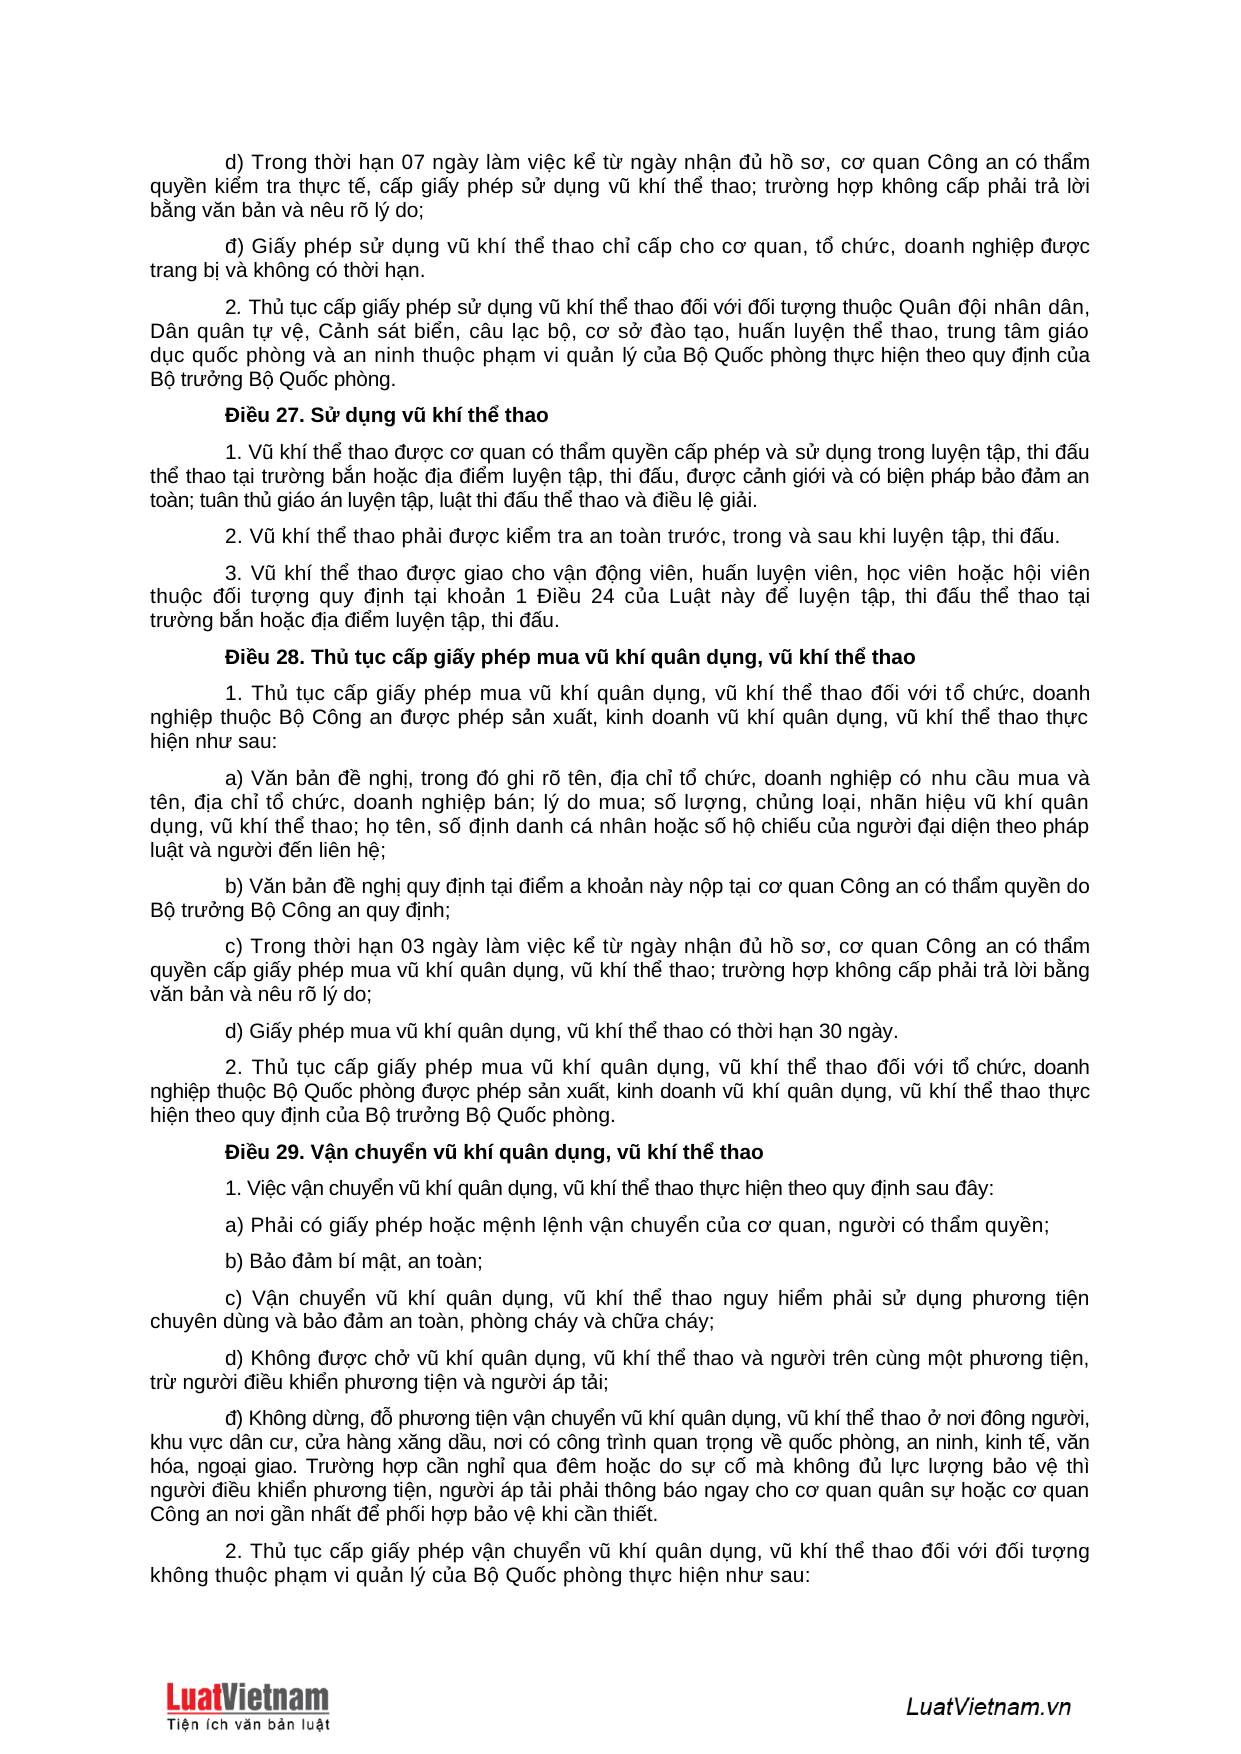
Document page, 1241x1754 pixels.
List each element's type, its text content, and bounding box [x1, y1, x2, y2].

picture [150, 1660, 1090, 1754]
text d) Giấy phép mua vũ khí quân dụng, vũ khí thể thao có thời hạn 30 ngày. [150, 1019, 1090, 1043]
text a) Phải có giấy phép hoặc mệnh lệnh vận chuyển của cơ quan, người có thẩm quyền; [150, 1212, 1090, 1236]
text 1. Thủ tục cấp giấy phép mua vũ khí quân dụng, vũ khí thể thao đối với tổ chức, doanh nghiệp thuộc Bộ Công an được phép sản xuất, kinh doanh vũ khí quân dụng, vũ khí thể thao thực hiện như sau: [150, 681, 1090, 753]
text 2. Thủ tục cấp giấy phép sử dụng vũ khí thể thao đối với đối tượng thuộc Quân đội nhân dân, Dân quân tự vệ, Cảnh sát biển, câu lạc bộ, cơ sở đào tạo, huấn luyện thể thao, trung tâm giáo dục quốc phòng và an ninh thuộc phạm vi quản lý của Bộ Quốc phòng thực hiện theo quy định của Bộ trưởng Bộ Quốc phòng. [150, 295, 1090, 391]
text 3. Vũ khí thể thao được giao cho vận động viên, huấn luyện viên, học viên hoặc hội viên thuộc đối tượng quy định tại khoản 1 Điều 24 của Luật này để luyện tập, thi đấu thể thao tại trường bắn hoặc địa điểm luyện tập, thi đấu. [150, 560, 1090, 632]
text d) Không được chở vũ khí quân dụng, vũ khí thể thao và người trên cùng một phương tiện, trừ người điều khiển phương tiện và người áp tải; [150, 1346, 1090, 1394]
text 2. Thủ tục cấp giấy phép vận chuyển vũ khí quân dụng, vũ khí thể thao đối với đối tượng không thuộc phạm vi quản lý của Bộ Quốc phòng thực hiện như sau: [150, 1538, 1090, 1586]
text b) Bảo đảm bí mật, an toàn; [150, 1249, 1090, 1273]
text đ) Giấy phép sử dụng vũ khí thể thao chỉ cấp cho cơ quan, tổ chức, doanh nghiệp được trang bị và không có thời hạn. [150, 234, 1090, 282]
text 2. Vũ khí thể thao phải được kiểm tra an toàn trước, trong và sau khi luyện tập, thi đấu. [150, 524, 1090, 548]
text c) Trong thời hạn 03 ngày làm việc kể từ ngày nhận đủ hồ sơ, cơ quan Công an có thẩm quyền cấp giấy phép mua vũ khí quân dụng, vũ khí thể thao; trường hợp không cấp phải trả lời bằng văn bản và nêu rõ lý do; [150, 934, 1090, 1006]
text b) Văn bản đề nghị quy định tại điểm a khoản này nộp tại cơ quan Công an có thẩm quyền do Bộ trưởng Bộ Công an quy định; [150, 874, 1090, 922]
text d) Trong thời hạn 07 ngày làm việc kể từ ngày nhận đủ hồ sơ, cơ quan Công an có thẩm quyền kiểm tra thực tế, cấp giấy phép sử dụng vũ khí thể thao; trường hợp không cấp phải trả lời bằng văn bản và nêu rõ lý do; [150, 150, 1090, 222]
text đ) Không dừng, đỗ phương tiện vận chuyển vũ khí quân dụng, vũ khí thể thao ở nơi đông người, khu vực dân cư, cửa hàng xăng dầu, nơi có công trình quan trọng về quốc phòng, an ninh, kinh tế, văn hóa, ngoại giao. Trường hợp cần nghỉ qua đêm hoặc do sự cố mà không đủ lực lượng bảo vệ thì người điều khiển phương tiện, người áp tải phải thông báo ngay cho cơ quan quân sự hoặc cơ quan Công an nơi gần nhất để phối hợp bảo vệ khi cần thiết. [150, 1406, 1090, 1526]
text c) Vận chuyển vũ khí quân dụng, vũ khí thể thao nguy hiểm phải sử dụng phương tiện chuyên dùng và bảo đảm an toàn, phòng cháy và chữa cháy; [150, 1285, 1090, 1333]
text Điều 28. Thủ tục cấp giấy phép mua vũ khí quân dụng, vũ khí thể thao [150, 645, 1090, 669]
text Điều 27. Sử dụng vũ khí thể thao [150, 403, 1090, 427]
text Điều 29. Vận chuyển vũ khí quân dụng, vũ khí thể thao [150, 1139, 1090, 1163]
text a) Văn bản đề nghị, trong đó ghi rõ tên, địa chỉ tổ chức, doanh nghiệp có nhu cầu mua và tên, địa chỉ tổ chức, doanh nghiệp bán; lý do mua; số lượng, chủng loại, nhãn hiệu vũ khí quân dụng, vũ khí thể thao; họ tên, số định danh cá nhân hoặc số hộ chiếu của người đại diện theo pháp luật và người đến liên hệ; [150, 766, 1090, 861]
text 1. Việc vận chuyển vũ khí quân dụng, vũ khí thể thao thực hiện theo quy định sau đây: [150, 1176, 1090, 1200]
text 2. Thủ tục cấp giấy phép mua vũ khí quân dụng, vũ khí thể thao đối với tổ chức, doanh nghiệp thuộc Bộ Quốc phòng được phép sản xuất, kinh doanh vũ khí quân dụng, vũ khí thể thao thực hiện theo quy định của Bộ trưởng Bộ Quốc phòng. [150, 1055, 1090, 1127]
text 1. Vũ khí thể thao được cơ quan có thẩm quyền cấp phép và sử dụng trong luyện tập, thi đấu thể thao tại trường bắn hoặc địa điểm luyện tập, thi đấu, được cảnh giới và có biện pháp bảo đảm an toàn; tuân thủ giáo án luyện tập, luật thi đấu thể thao và điều lệ giải. [150, 439, 1090, 511]
